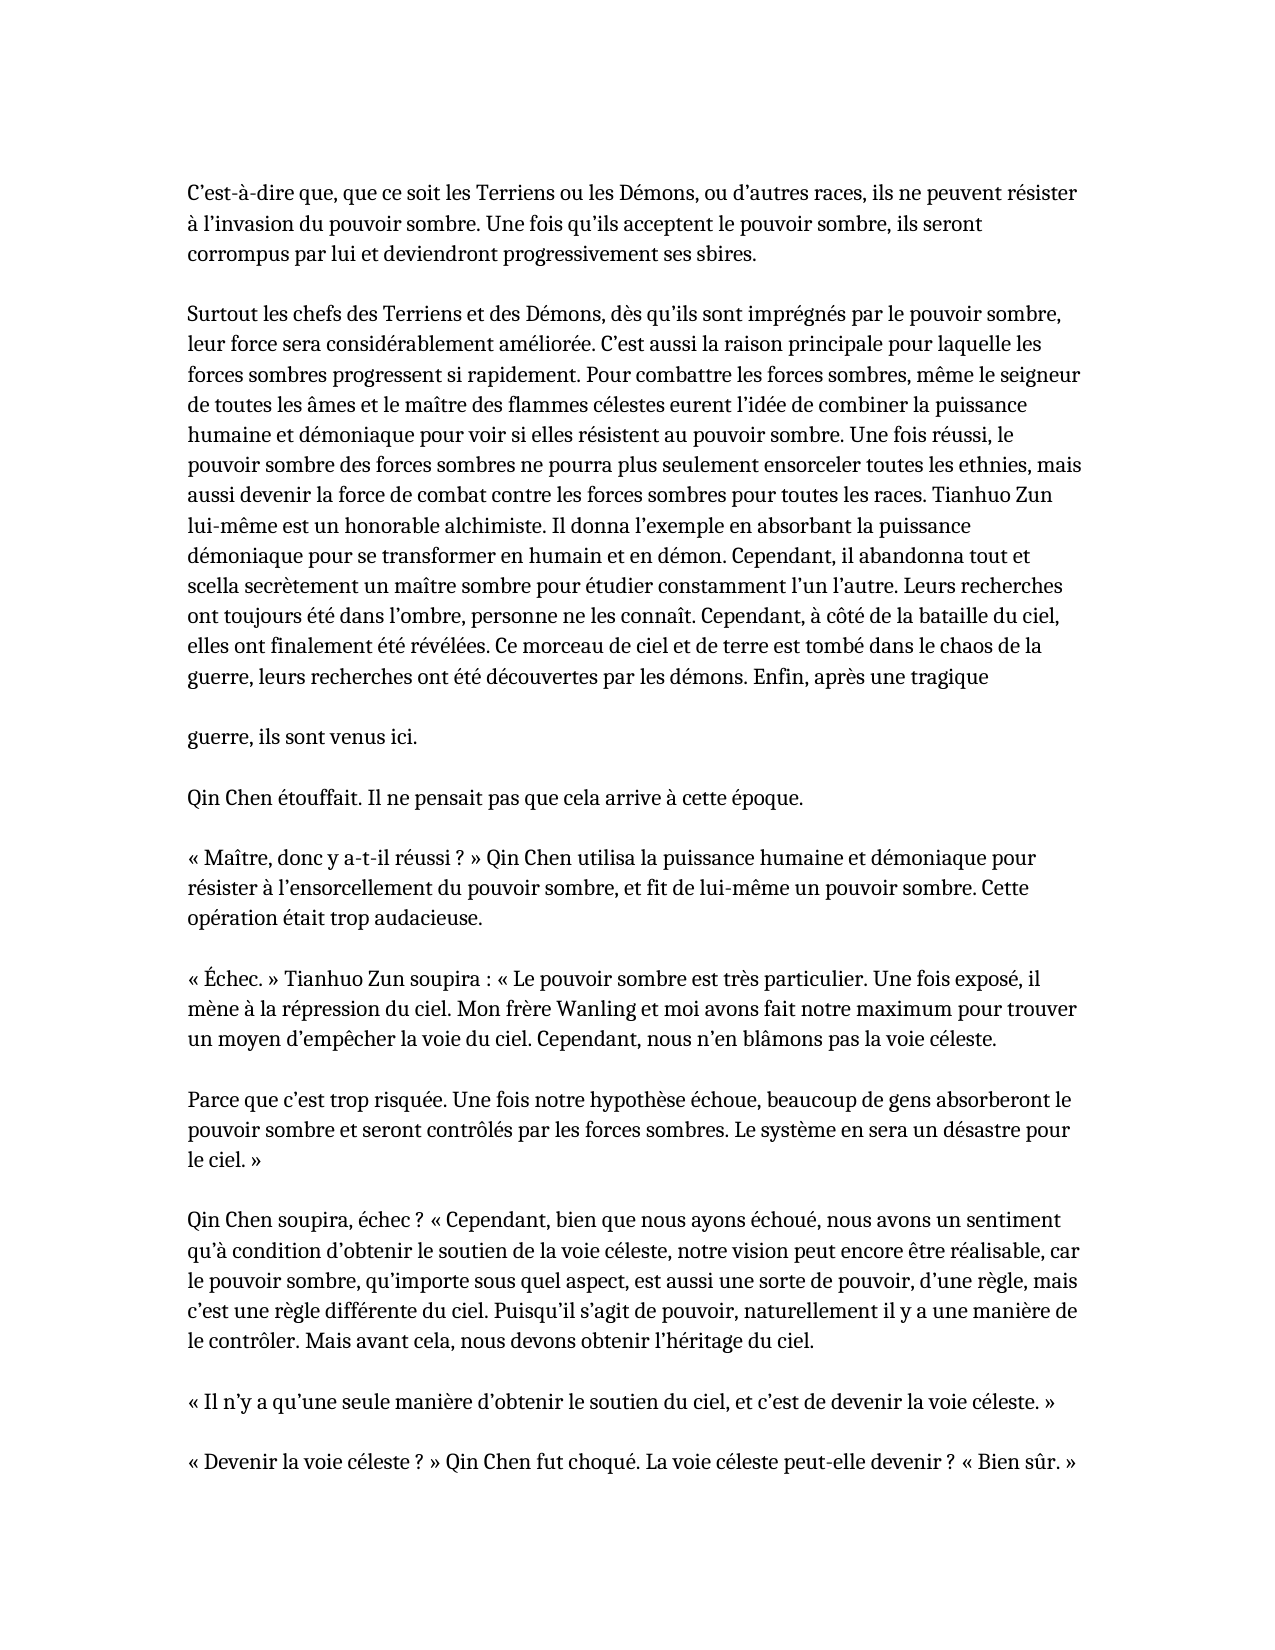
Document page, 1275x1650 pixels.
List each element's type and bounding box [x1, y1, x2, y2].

text [187, 150, 1087, 1475]
